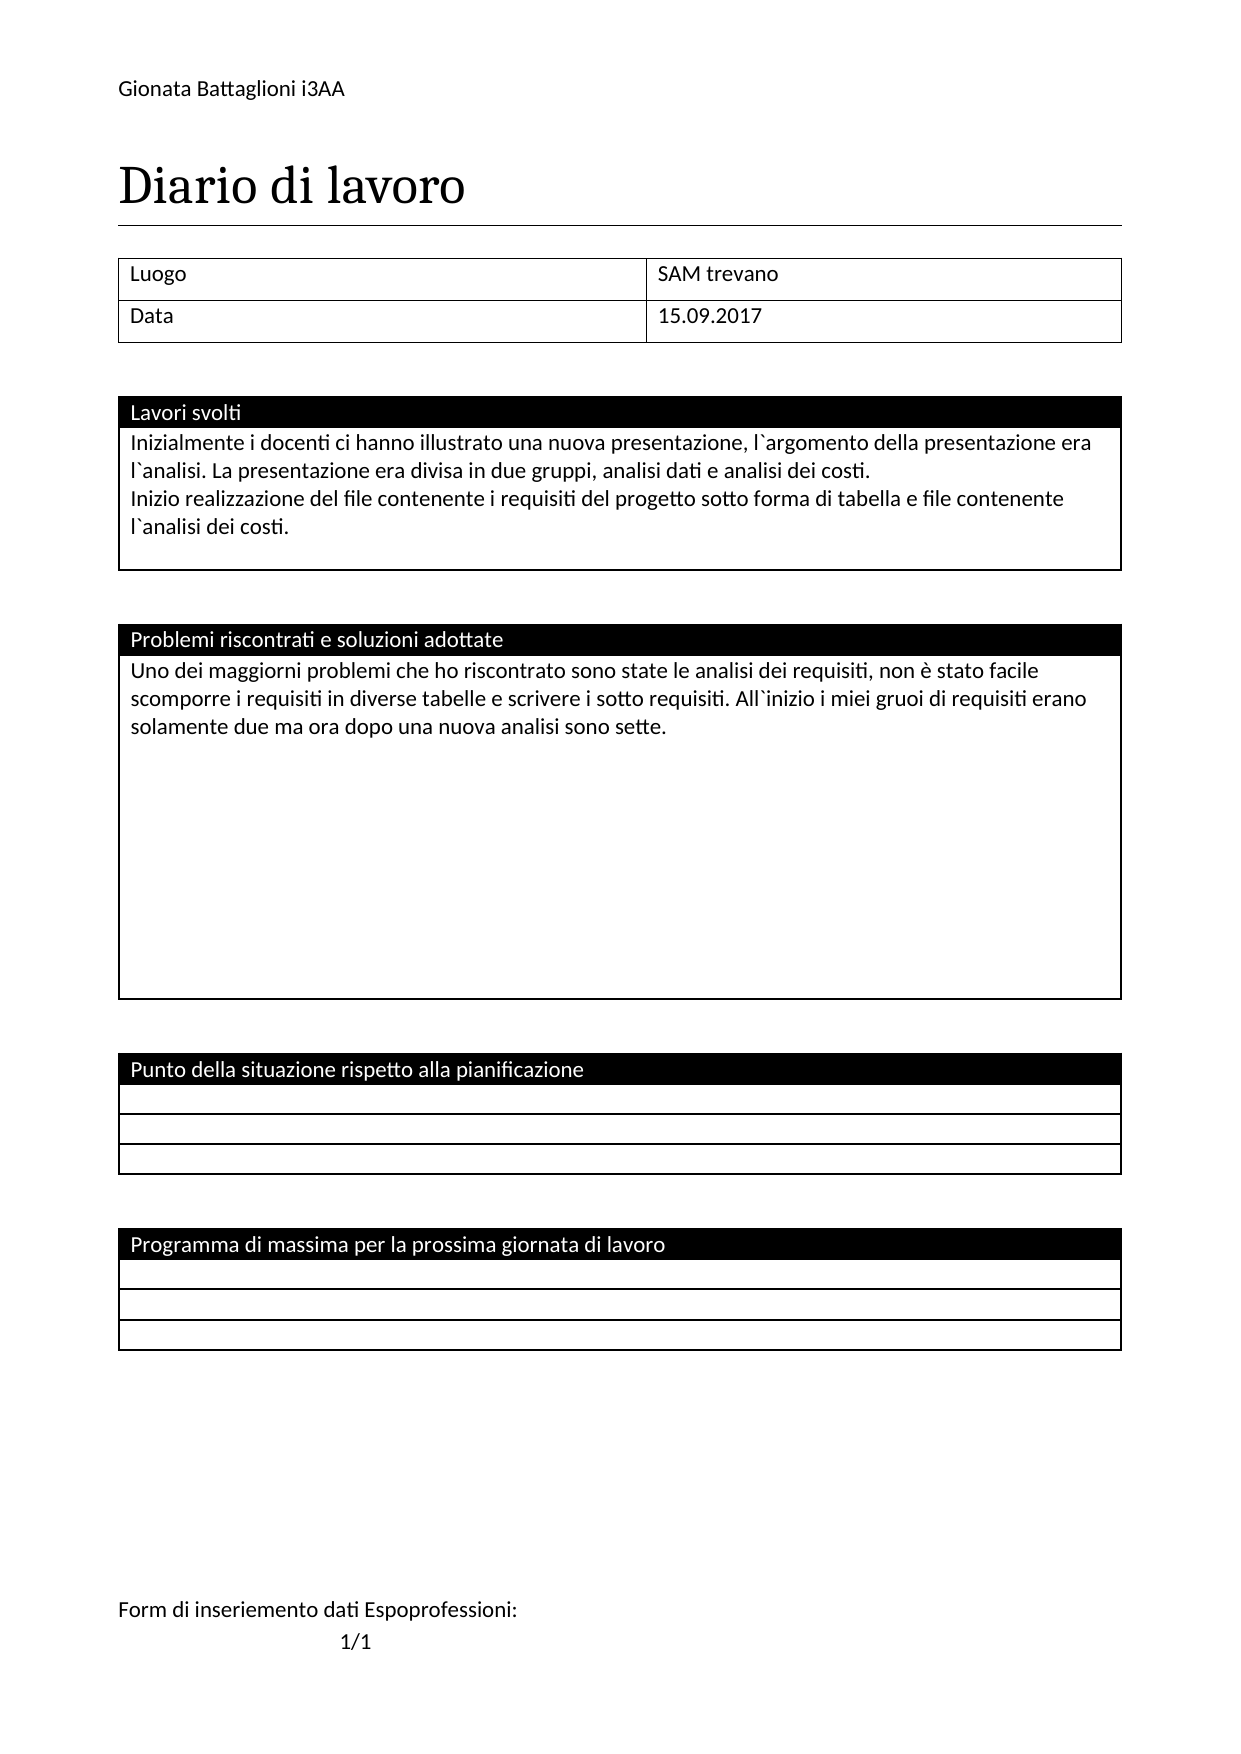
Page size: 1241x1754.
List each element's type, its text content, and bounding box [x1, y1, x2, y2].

table_header Luogo [119, 259, 646, 300]
table_header SAM trevano [647, 259, 1121, 300]
table_header Punto della situazione rispetto alla pianificazione [120, 1055, 1120, 1083]
table_cell 15.09.2017 [647, 301, 1121, 342]
table_cell [120, 1290, 1120, 1318]
table_cell [120, 1115, 1120, 1143]
table_cell [120, 1145, 1120, 1173]
table_cell Uno dei maggiorni problemi che ho riscontrato sono state le analisi dei requisiti, non è stato facile scomporre i requisiti in diverse tabelle e scrivere i sotto requisiti. All`inizio i miei gruoi di requisiti erano solamente due ma ora dopo una nuova analisi sono sette. [120, 656, 1120, 997]
table_header Programma di massima per la prossima giornata di lavoro [120, 1230, 1120, 1258]
table_cell [120, 1321, 1120, 1348]
table_cell Inizialmente i docenti ci hanno illustrato una nuova presentazione, l`argomento della presentazione era l`analisi. La presentazione era divisa in due gruppi, analisi dati e analisi dei costi. Inizio realizzazione del file contenente i requisiti del progetto sotto forma di tabella e file contenente l`analisi dei costi. [120, 428, 1120, 568]
title Diario di lavoro [118, 155, 1122, 225]
table_header Lavori svolti [120, 398, 1120, 426]
table_cell [120, 1085, 1120, 1113]
table_cell [120, 1260, 1120, 1288]
table_cell Data [119, 301, 646, 342]
table_header Problemi riscontrati e soluzioni adottate [120, 626, 1120, 654]
